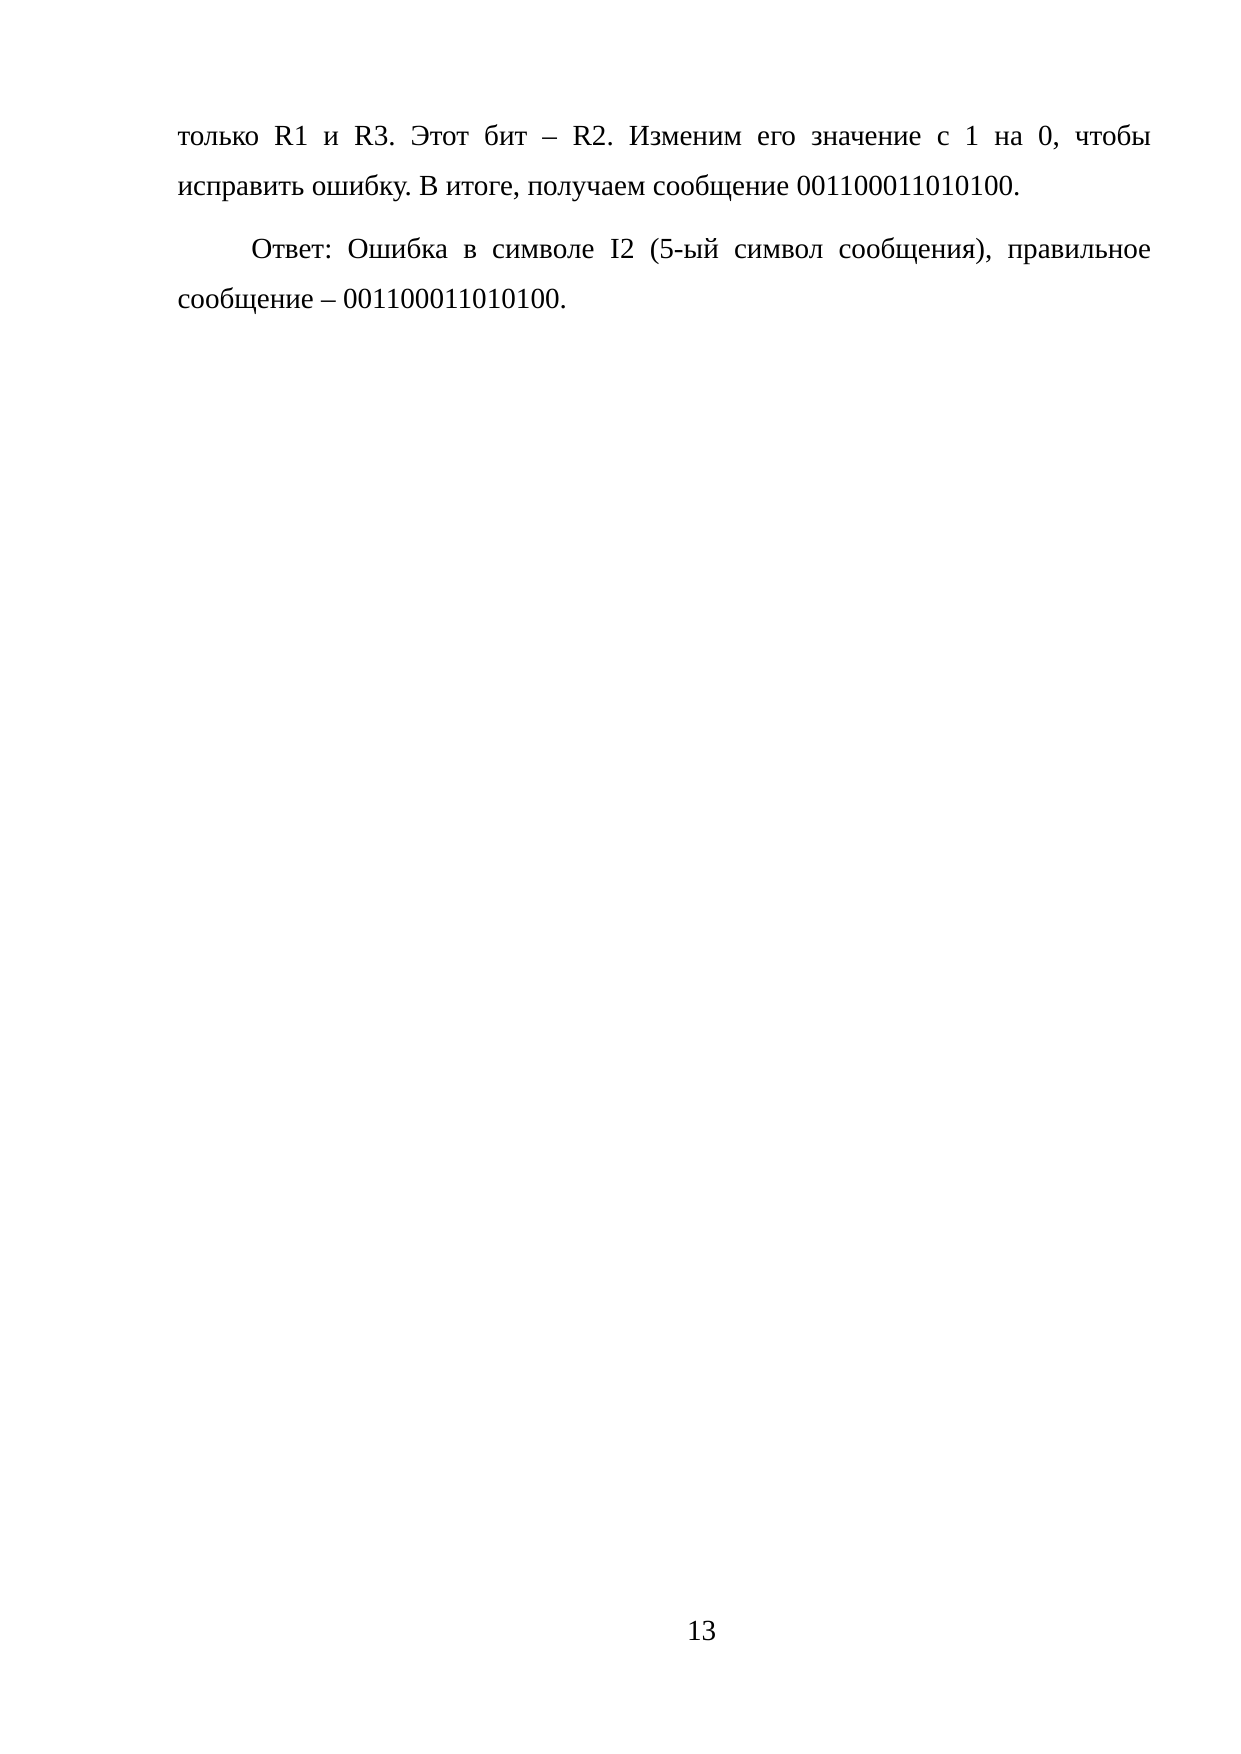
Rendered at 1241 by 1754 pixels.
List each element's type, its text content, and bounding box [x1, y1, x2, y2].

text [177, 118, 1152, 202]
text Ответ: Ошибка в символе I2 (5-ый символ сообщения), правильное сообщение – 001100011010100. [177, 231, 1152, 315]
